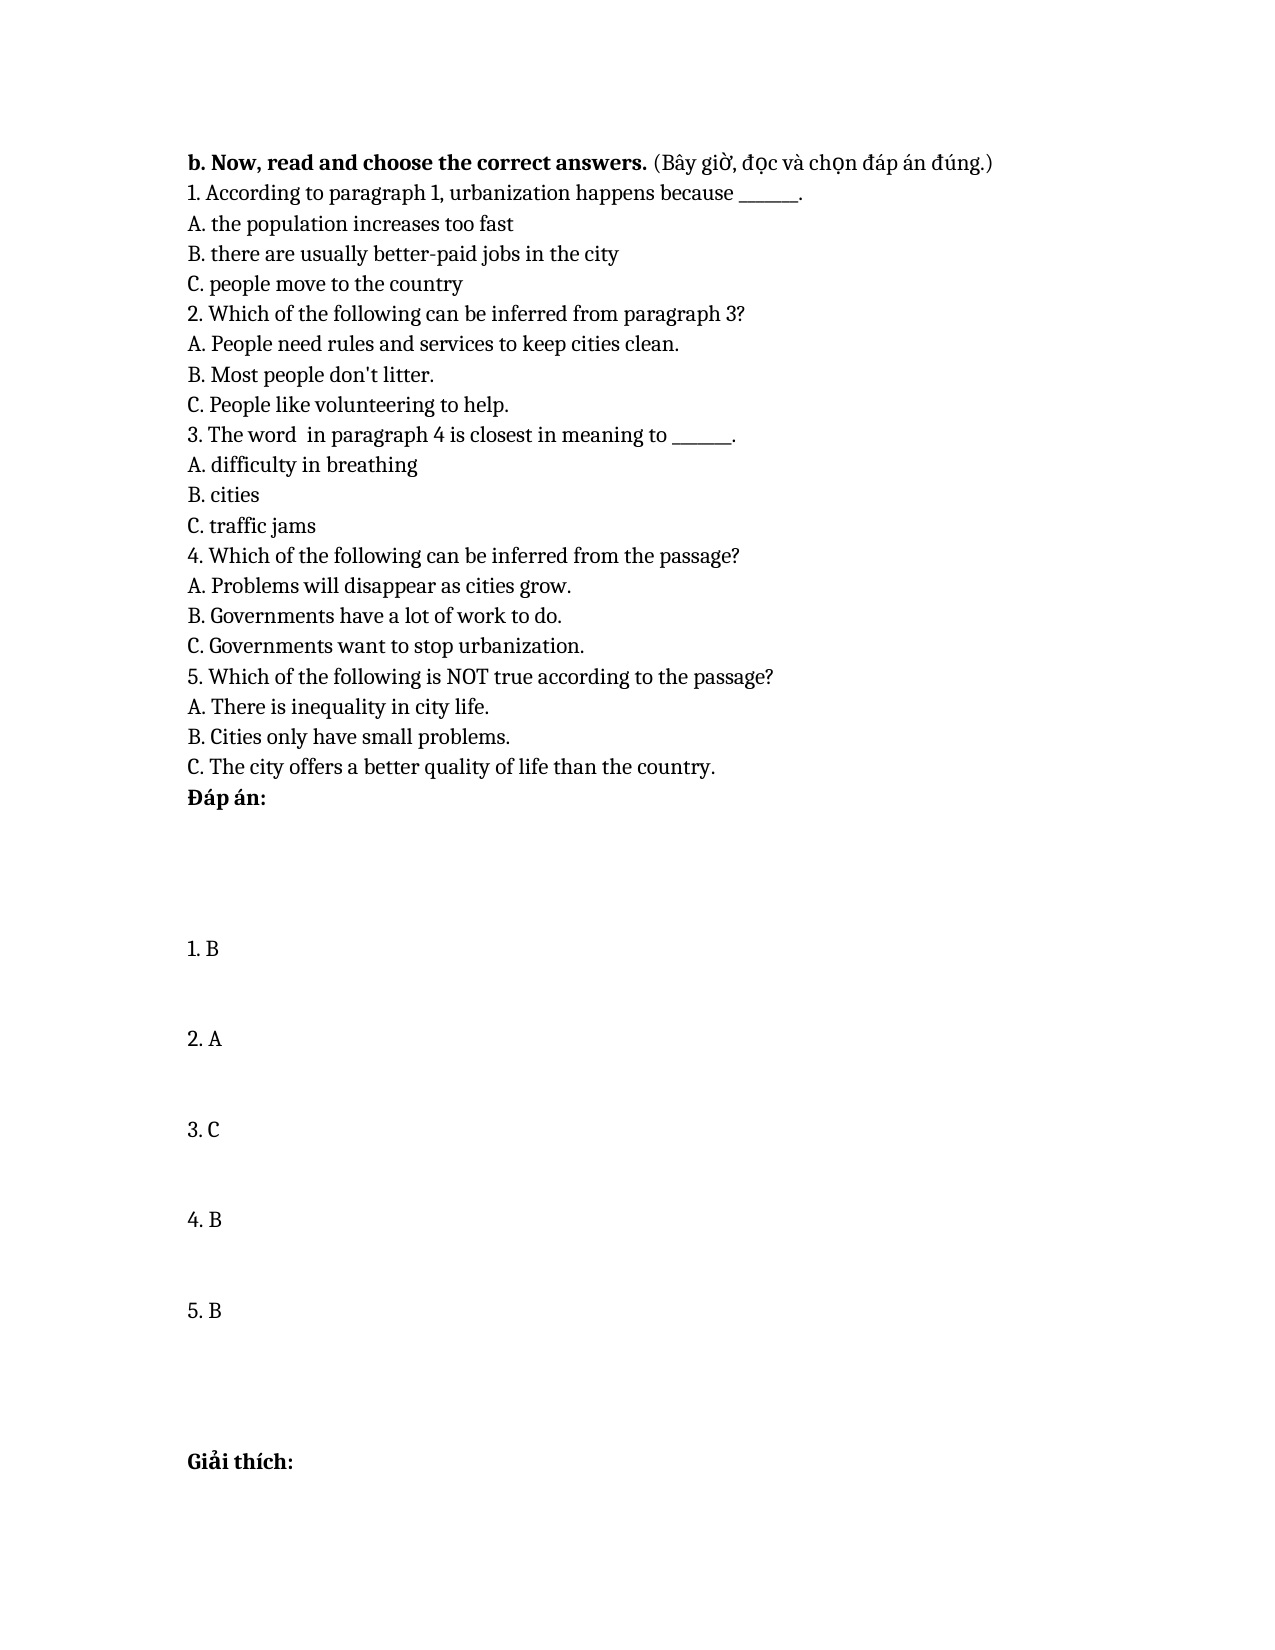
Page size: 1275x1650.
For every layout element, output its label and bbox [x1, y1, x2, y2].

text [187, 150, 1087, 1475]
